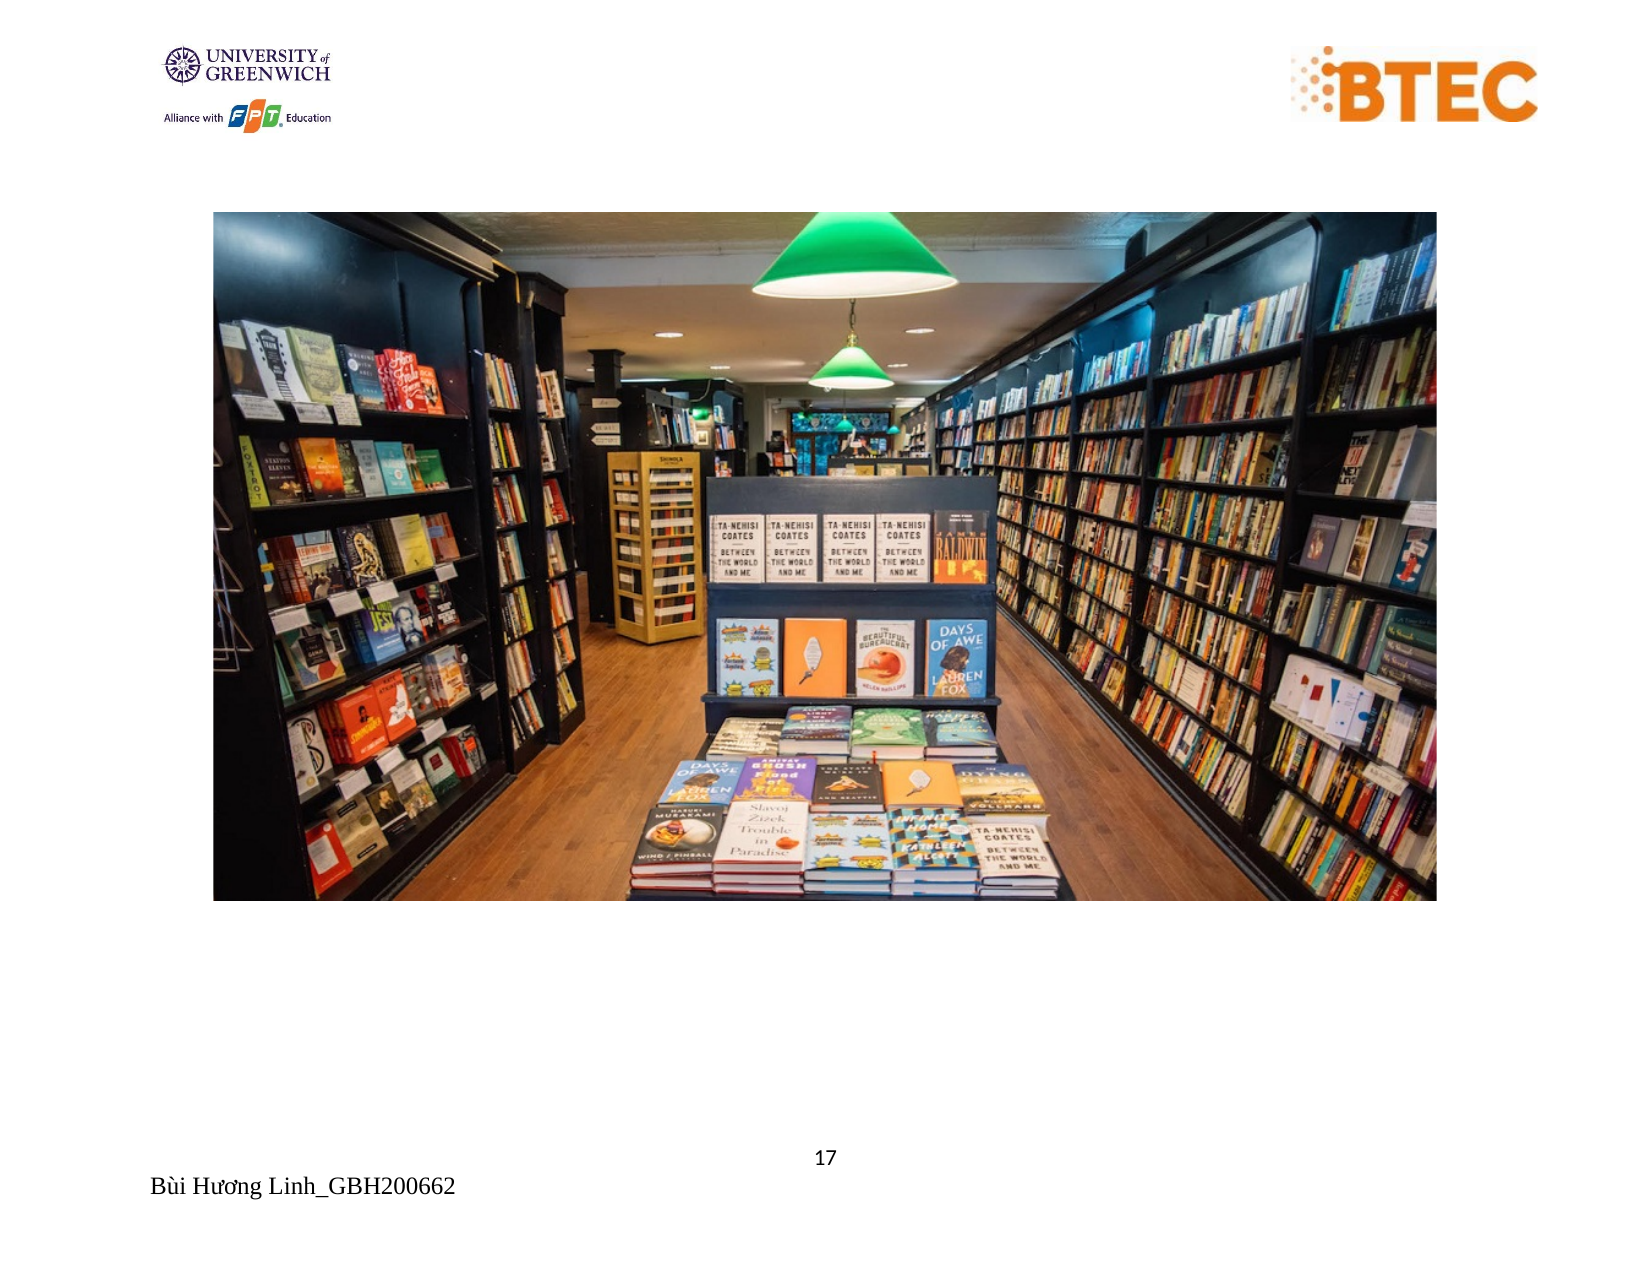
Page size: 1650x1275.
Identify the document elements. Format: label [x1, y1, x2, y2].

picture [1290, 46, 1538, 122]
picture [213, 212, 1437, 901]
picture [150, 32, 343, 144]
